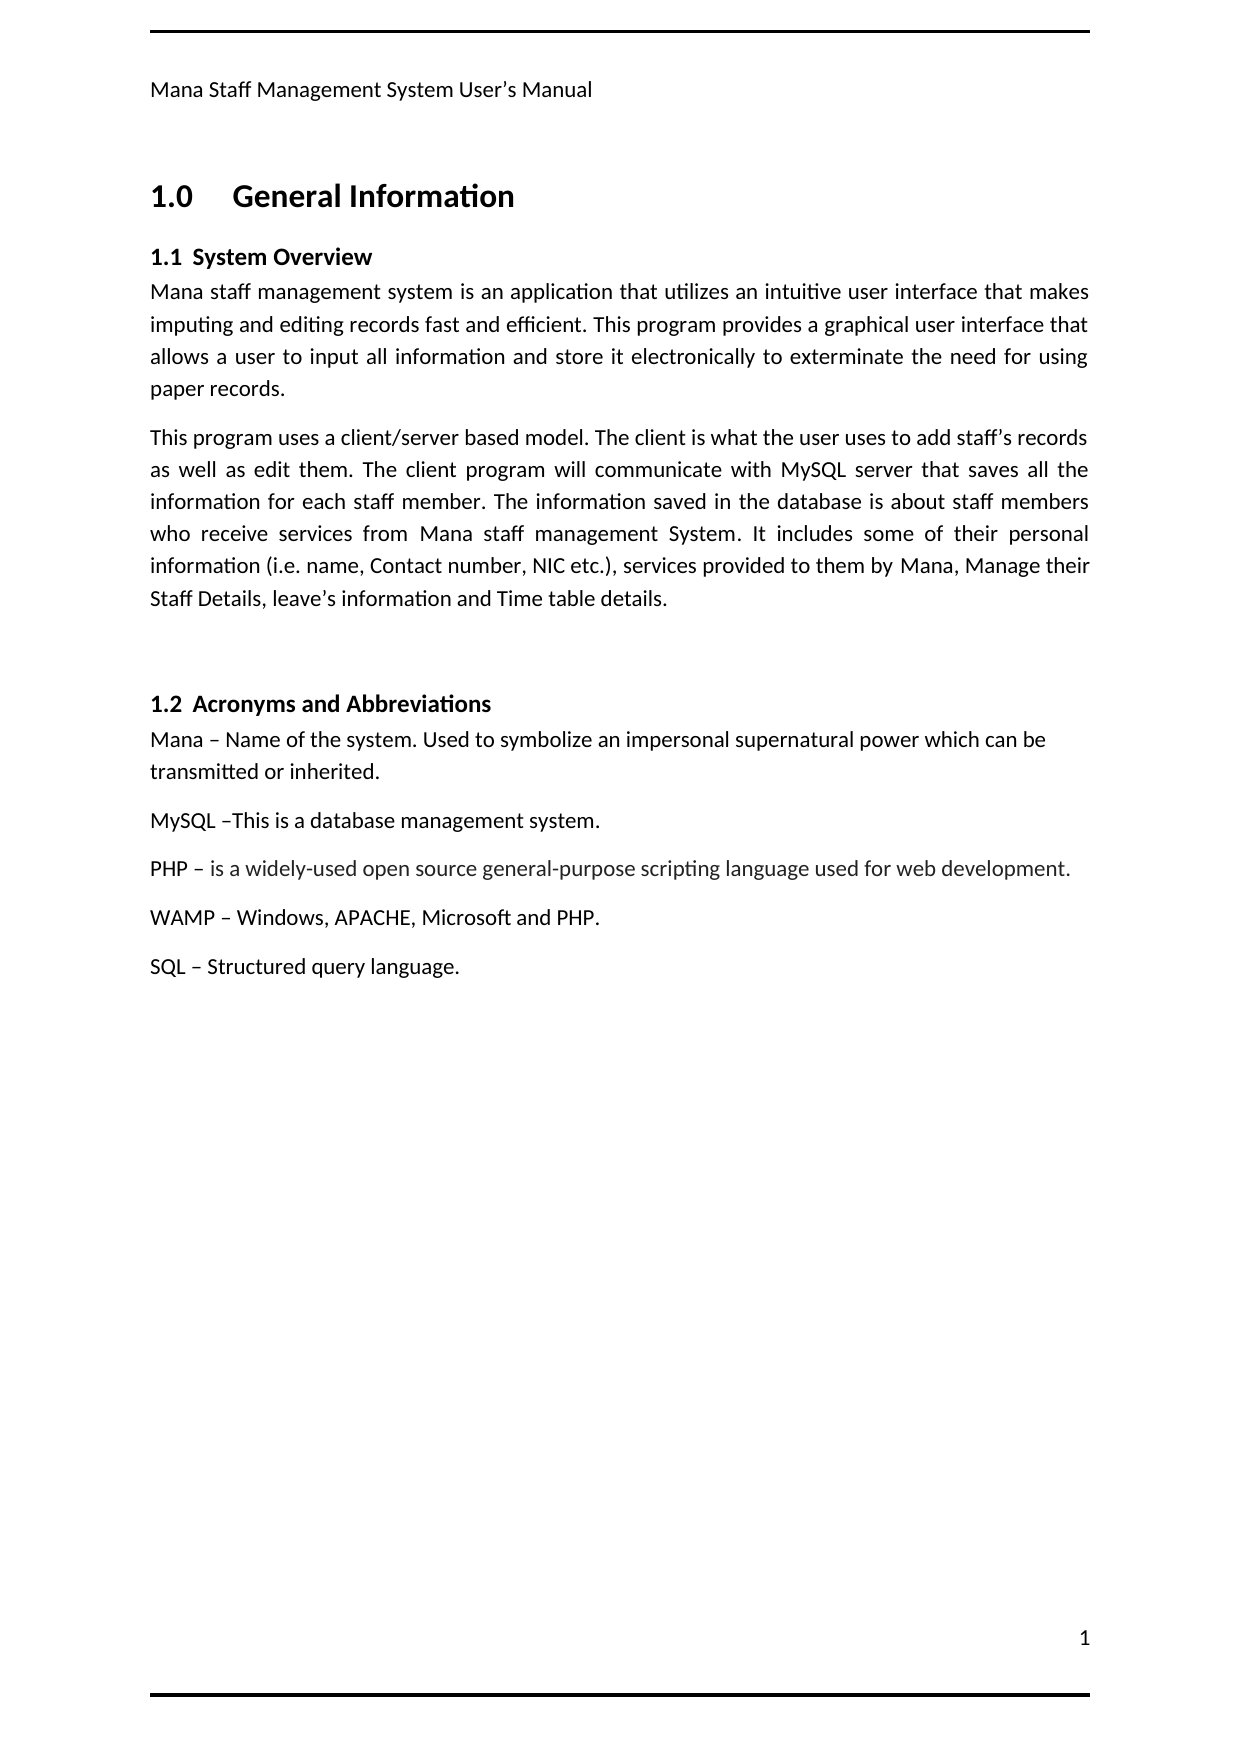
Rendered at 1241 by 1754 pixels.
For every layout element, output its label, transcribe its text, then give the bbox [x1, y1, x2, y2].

text SQL – Structured query language. [150, 952, 1090, 980]
text WAMP – Windows, APACHE, Microsoft and PHP. [150, 903, 1090, 931]
text MySQL –This is a database management system. [150, 806, 1090, 834]
text Mana – Name of the system. Used to symbolize an impersonal supernatural power which can be transmitted or inherited. [150, 725, 1090, 785]
text Mana staff management system is an application that utilizes an intuitive user interface that makes imputing and editing records fast and efficient. This program provides a graphical user interface that allows a user to input all information and store it electronically to exterminate the need for using paper records. [150, 277, 1090, 402]
subtitle General Information [150, 175, 1090, 216]
text This program uses a client/server based model. The client is what the user uses to add staff’s records as well as edit them. The client program will communicate with MySQL server that saves all the information for each staff member. The information saved in the database is about staff members who receive services from Mana staff management System. It includes some of their personal information (i.e. name, Contact number, NIC etc.), services provided to them by Mana, Manage their Staff Details, leave’s information and Time table details. [150, 423, 1090, 612]
text PHP – is a widely-used open source general-purpose scripting language used for web development. [150, 854, 1090, 883]
subtitle Acronyms and Abbreviations [150, 688, 1090, 718]
subtitle System Overview [150, 241, 1090, 271]
